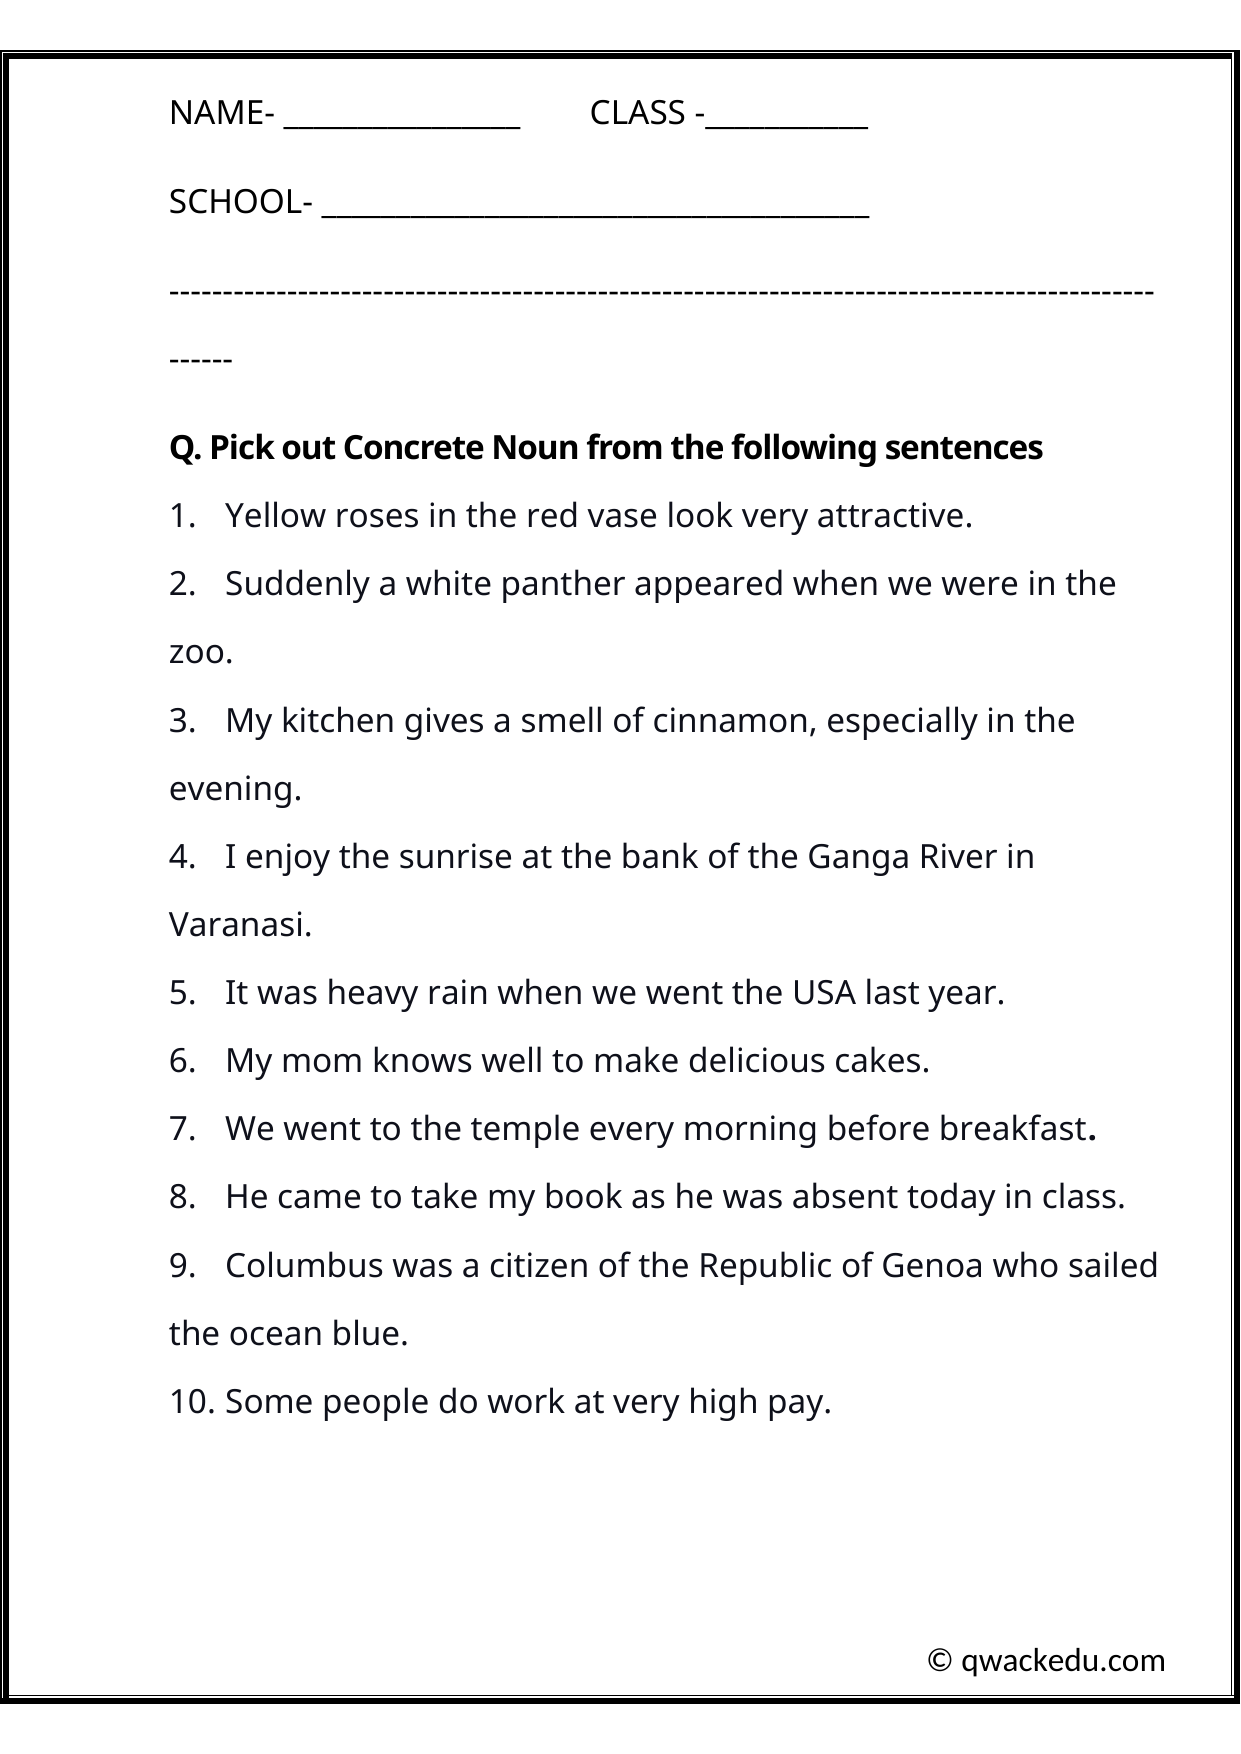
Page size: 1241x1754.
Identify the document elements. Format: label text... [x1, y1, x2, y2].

title Q. Pick out Concrete Noun from the following sentences [169, 424, 1162, 469]
list Columbus was a citizen of the Republic of Genoa who sailed the ocean blue. [169, 1241, 1162, 1355]
list Yellow roses in the red vase look very attractive. [169, 492, 1162, 537]
list My kitchen gives a smell of cinnamon, especially in the evening. [169, 696, 1162, 810]
list He came to take my book as he was absent today in class. [169, 1173, 1162, 1219]
list We went to the temple every morning before breakfast. [169, 1105, 1162, 1151]
list Suddenly a white panther appeared when we were in the zoo. [169, 560, 1162, 674]
text SCHOOL- _____________________________________ [169, 178, 1162, 223]
list My mom knows well to make delicious cakes. [169, 1037, 1162, 1082]
list I enjoy the sunrise at the bank of the Ganga River in Varanasi. [169, 833, 1162, 946]
list Some people do work at very high pay. [169, 1378, 1162, 1423]
list It was heavy rain when we went the USA last year. [169, 969, 1162, 1014]
text -------------------------------------------------------------------------------------------------- [169, 267, 1162, 380]
text NAME- ________________ CLASS -___________ [169, 89, 1162, 134]
